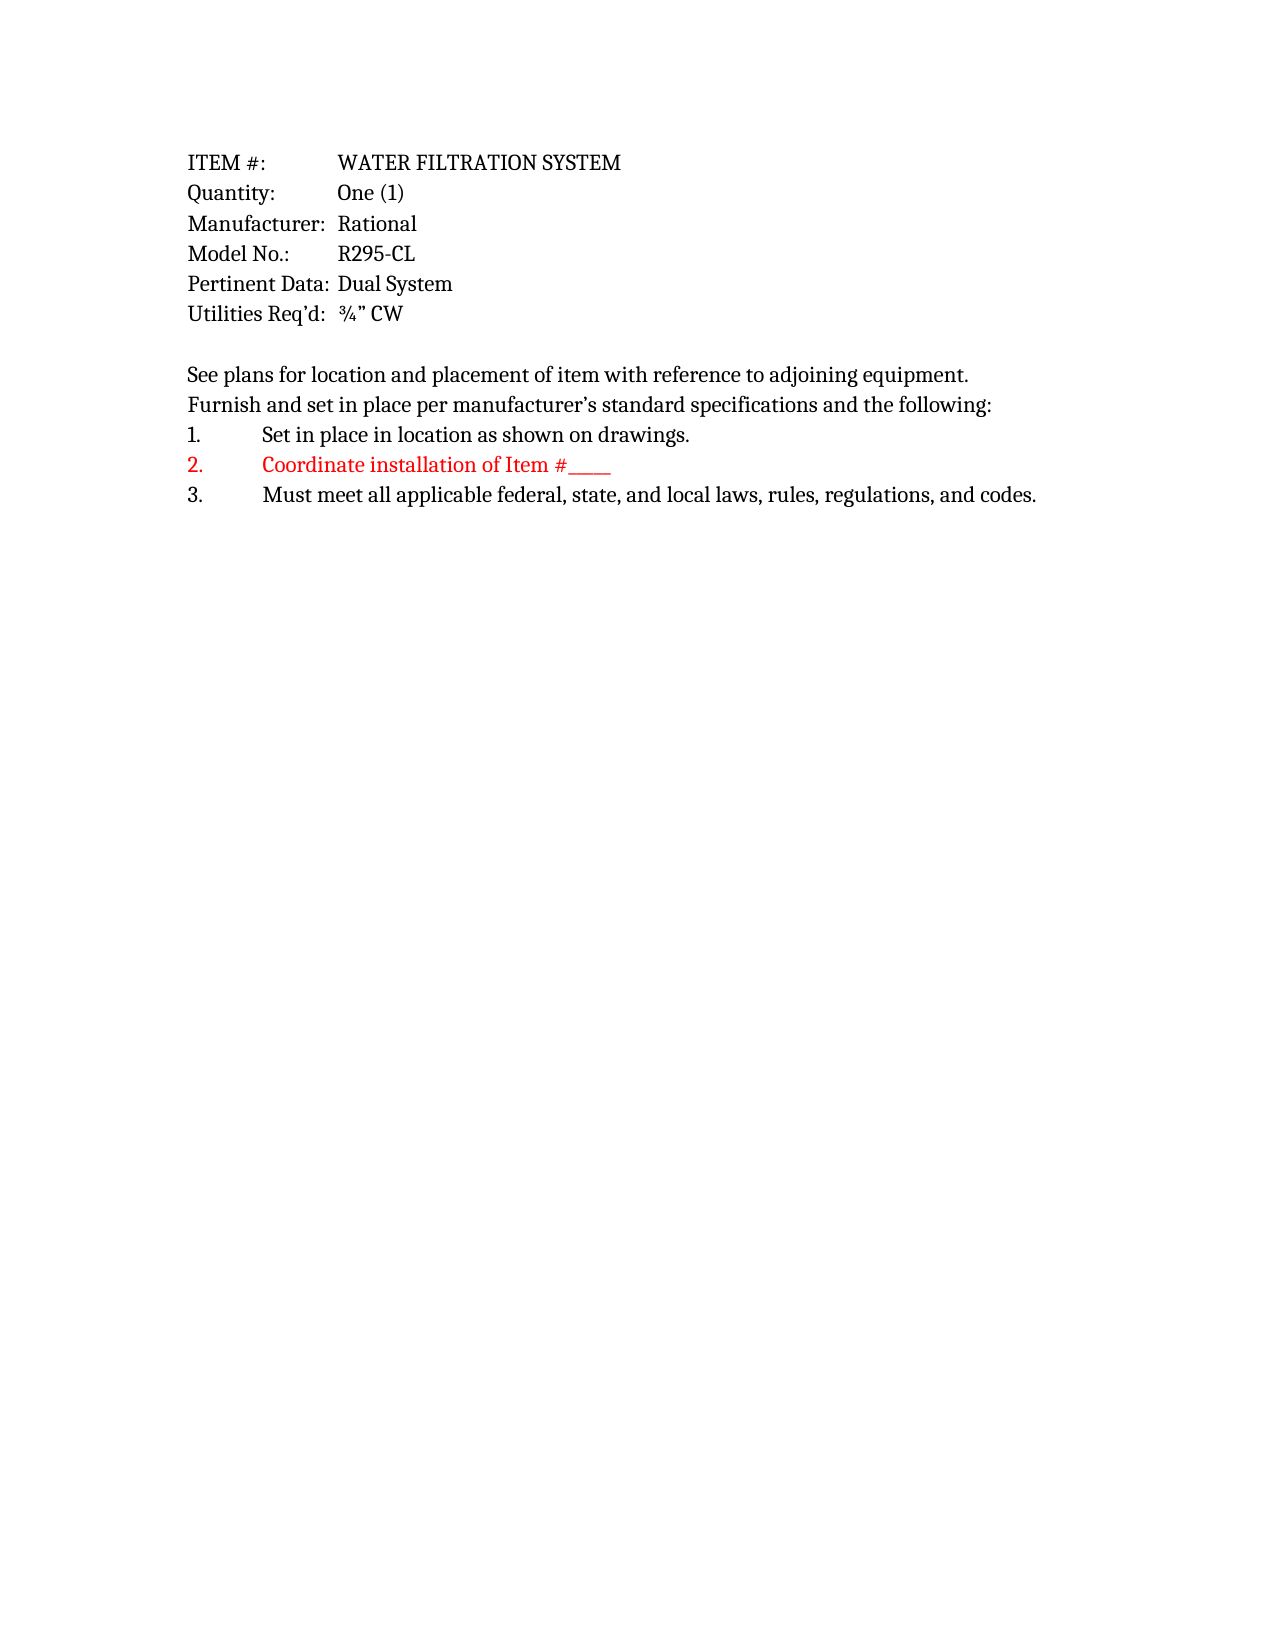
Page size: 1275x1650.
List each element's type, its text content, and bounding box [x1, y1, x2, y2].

text ITEM #: WATER FILTRATION SYSTEM Quantity: One (1) Manufacturer: Rational Model No.: R295-CL Pertinent Data: Dual System Utilities Req’d: ¾” CW See plans for location and placement of item with reference to adjoining equipment. Furnish and set in place per manufacturer’s standard specifications and the following: 1. Set in place in location as shown on drawings. 2. Coordinate installation of Item #_____ 3. Must meet all applicable federal, state, and local laws, rules, regulations, and codes. [187, 150, 1087, 599]
